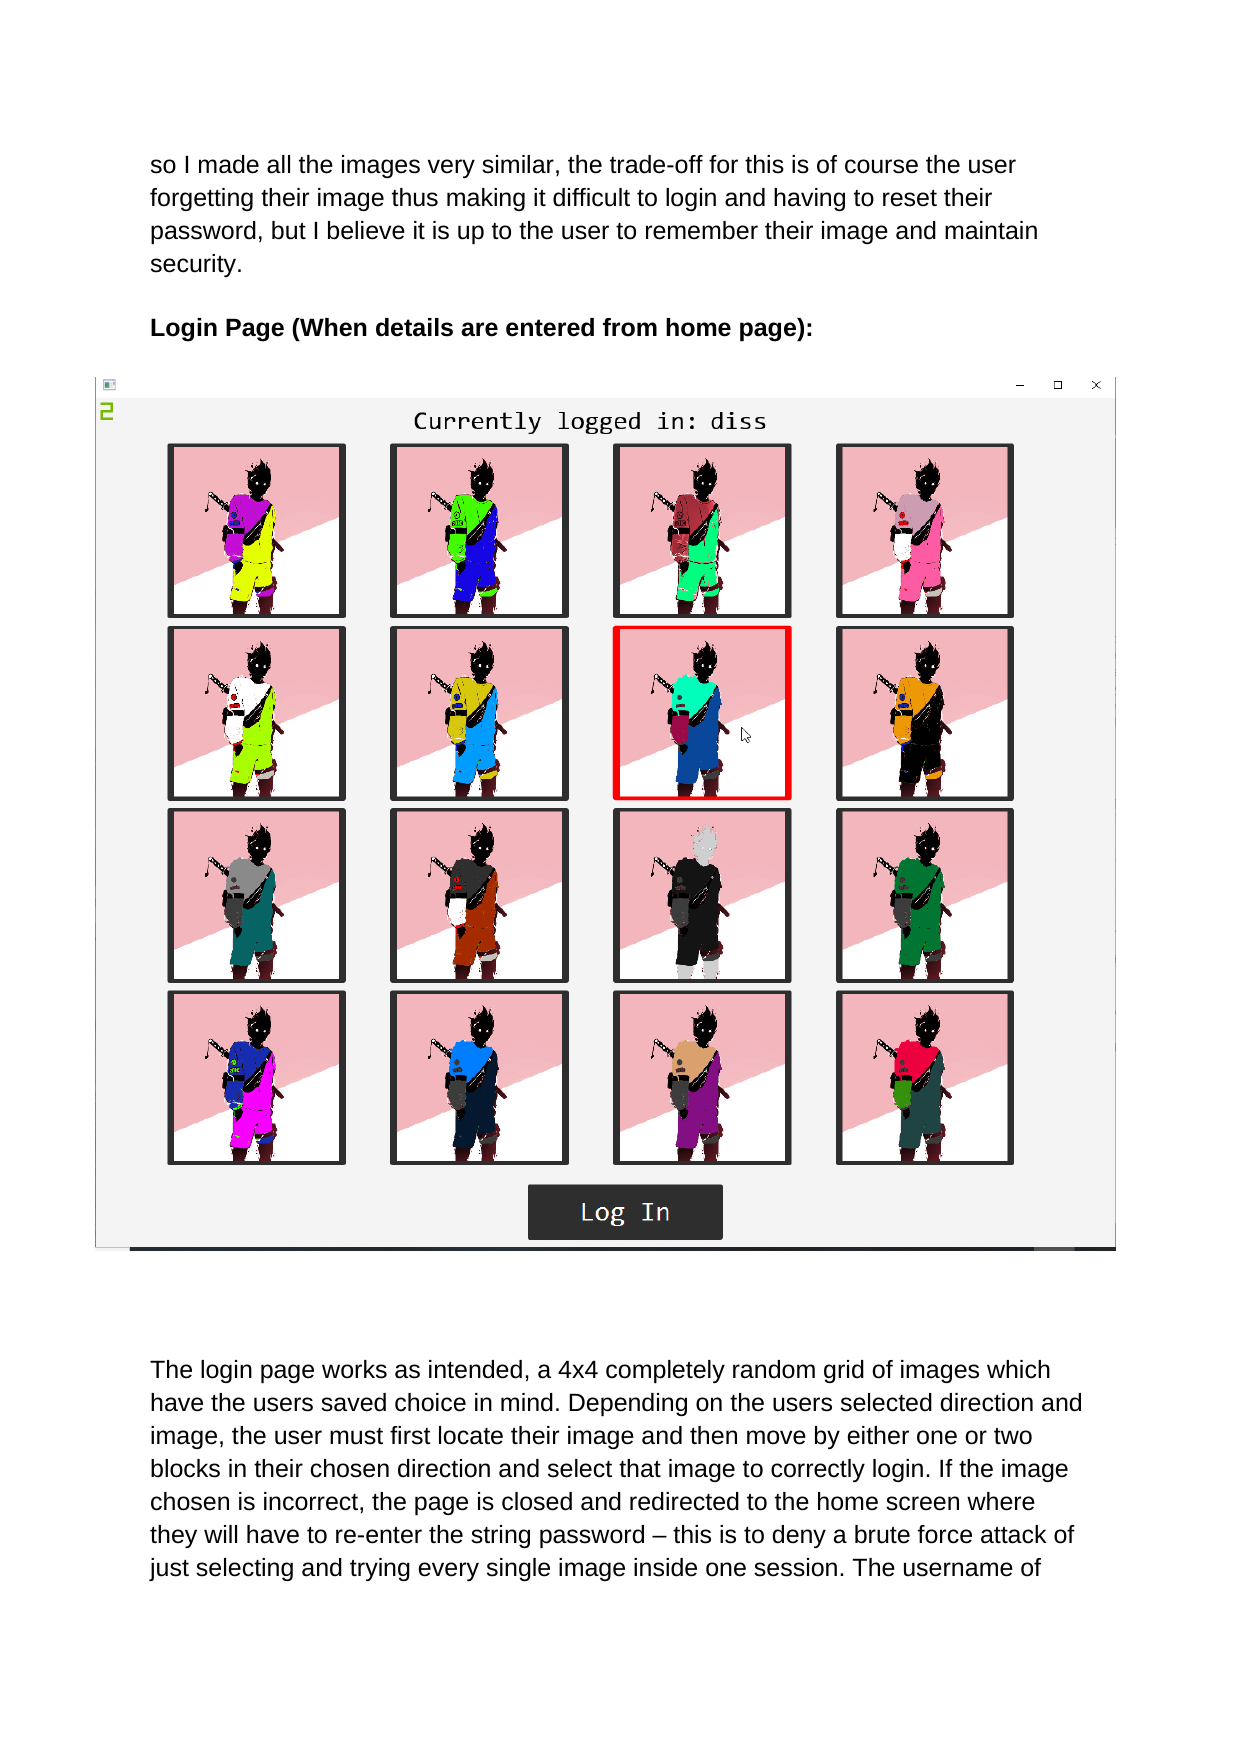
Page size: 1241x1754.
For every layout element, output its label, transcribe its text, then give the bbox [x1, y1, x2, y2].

picture [95, 377, 1116, 1251]
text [150, 150, 1090, 278]
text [150, 1355, 1090, 1582]
text Login Page (When details are entered from home page): [150, 313, 1090, 342]
